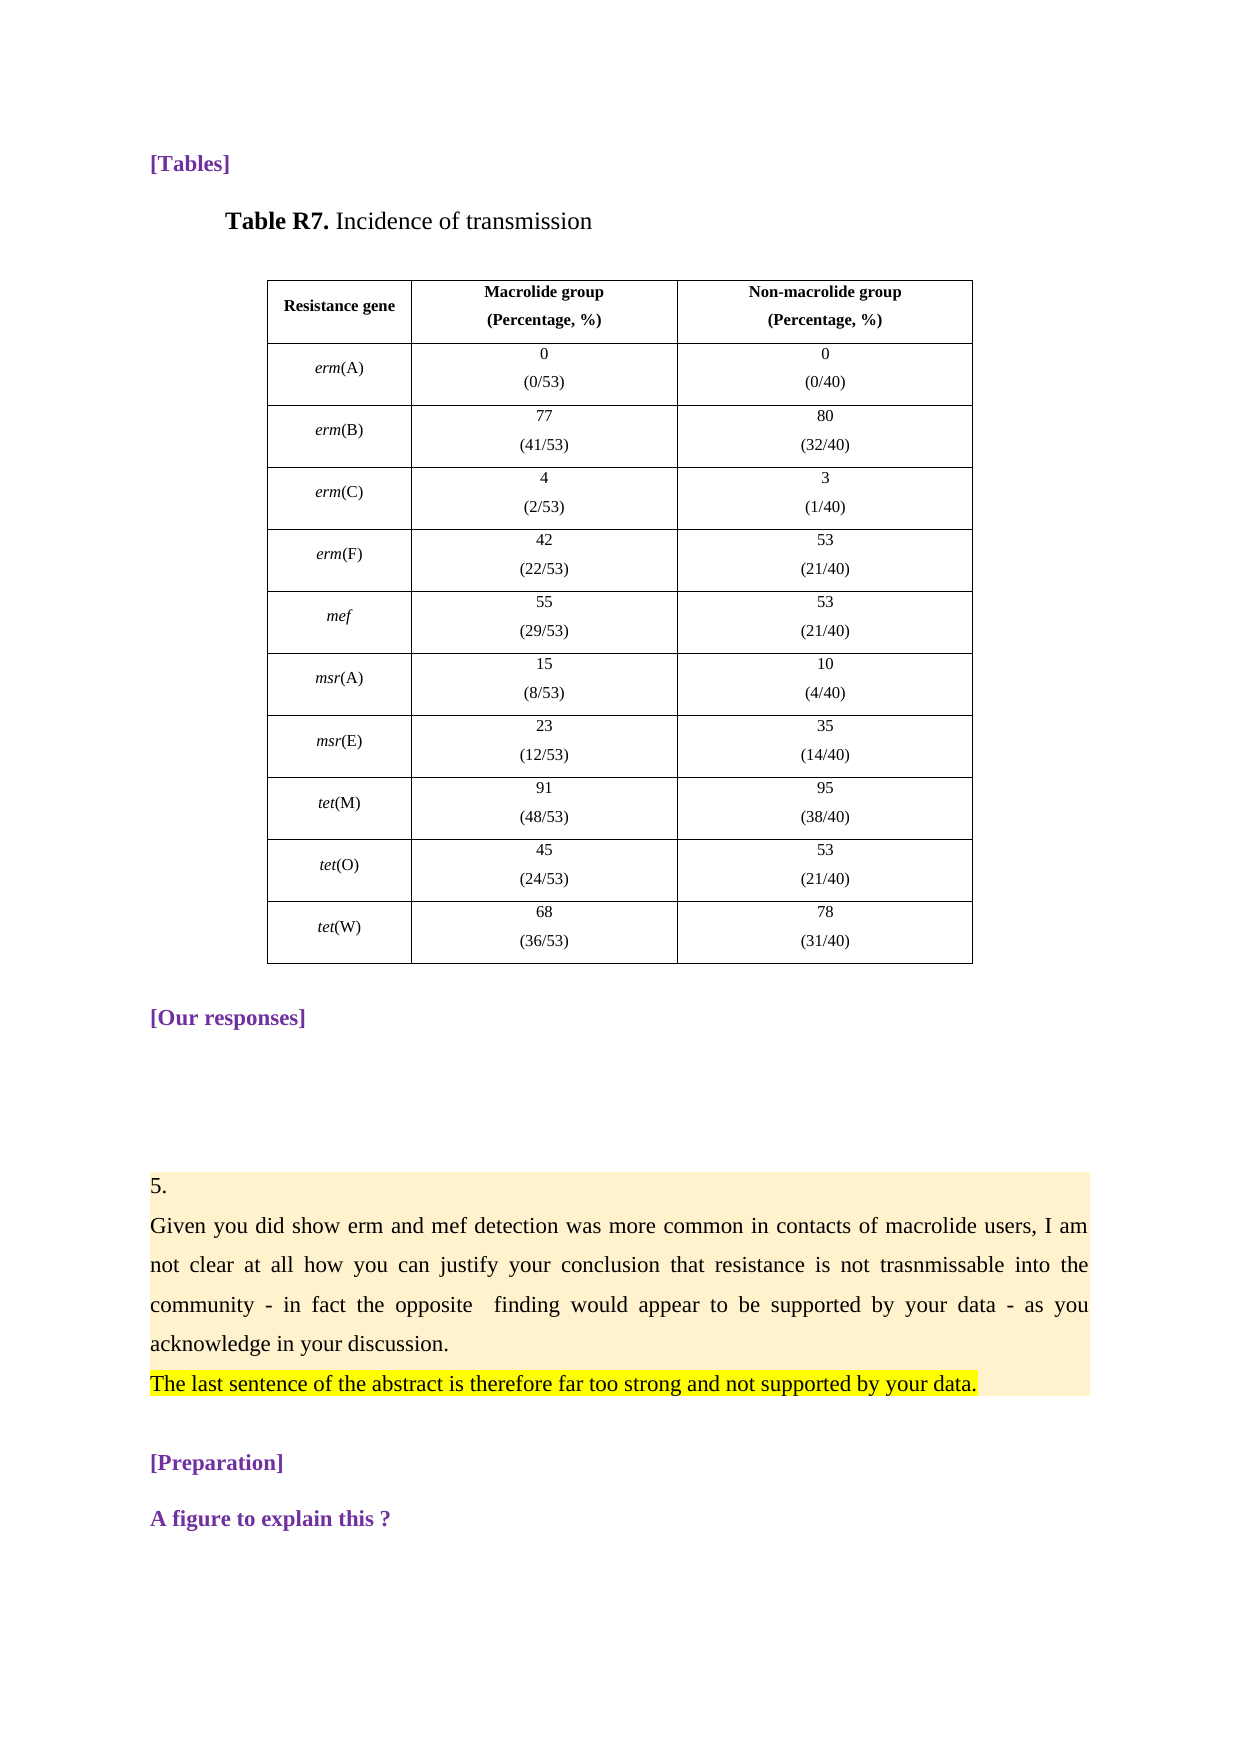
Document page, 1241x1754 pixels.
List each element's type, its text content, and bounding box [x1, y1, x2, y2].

table_cell 35 (14/40) [678, 716, 972, 777]
table_cell 55 (29/53) [412, 592, 677, 653]
table_cell msr(E) [268, 716, 411, 777]
table_cell 23 (12/53) [412, 716, 677, 777]
table_cell 45 (24/53) [412, 840, 677, 901]
text The last sentence of the abstract is therefore far too strong and not supported by your data. [150, 1369, 1090, 1396]
table_cell 53 (21/40) [678, 840, 972, 901]
table_cell 0 (0/53) [412, 344, 677, 404]
table_cell 53 (21/40) [678, 530, 972, 591]
table_cell tet(O) [268, 840, 411, 901]
table_cell 42 (22/53) [412, 530, 677, 591]
table_header Macrolide group (Percentage, %) [412, 281, 677, 342]
text [Preparation] [150, 1448, 1090, 1475]
text Given you did show erm and mef detection was more common in contacts of macrolide users, I am not clear at all how you can justify your conclusion that resistance is not trasnmissable into the community - in fact the opposite finding would appear to be supported by your data - as you acknowledge in your discussion. [150, 1212, 1090, 1356]
table_cell 53 (21/40) [678, 592, 972, 653]
table_cell 77 (41/53) [412, 406, 677, 467]
text Table R7. Incidence of transmission [225, 206, 1095, 235]
text [Our responses] [150, 1004, 1090, 1030]
table_cell 78 (31/40) [678, 902, 972, 963]
table_cell 10 (4/40) [678, 654, 972, 715]
table_cell 3 (1/40) [678, 468, 972, 529]
table_cell 91 (48/53) [412, 778, 677, 839]
table_cell 0 (0/40) [678, 344, 972, 404]
table_cell 4 (2/53) [412, 468, 677, 529]
table_cell tet(M) [268, 778, 411, 839]
table_cell erm(C) [268, 468, 411, 529]
table_cell 68 (36/53) [412, 902, 677, 963]
table_cell msr(A) [268, 654, 411, 715]
text A figure to explain this ? [150, 1505, 1090, 1531]
table_header Resistance gene [268, 281, 411, 342]
table_cell mef [268, 592, 411, 653]
table_cell tet(W) [268, 902, 411, 963]
table_cell erm(B) [268, 406, 411, 467]
table_cell 95 (38/40) [678, 778, 972, 839]
table_cell 80 (32/40) [678, 406, 972, 467]
text [Tables] [150, 150, 1090, 176]
table_cell 15 (8/53) [412, 654, 677, 715]
table_cell erm(A) [268, 344, 411, 404]
table_cell erm(F) [268, 530, 411, 591]
table_header Non-macrolide group (Percentage, %) [678, 281, 972, 342]
